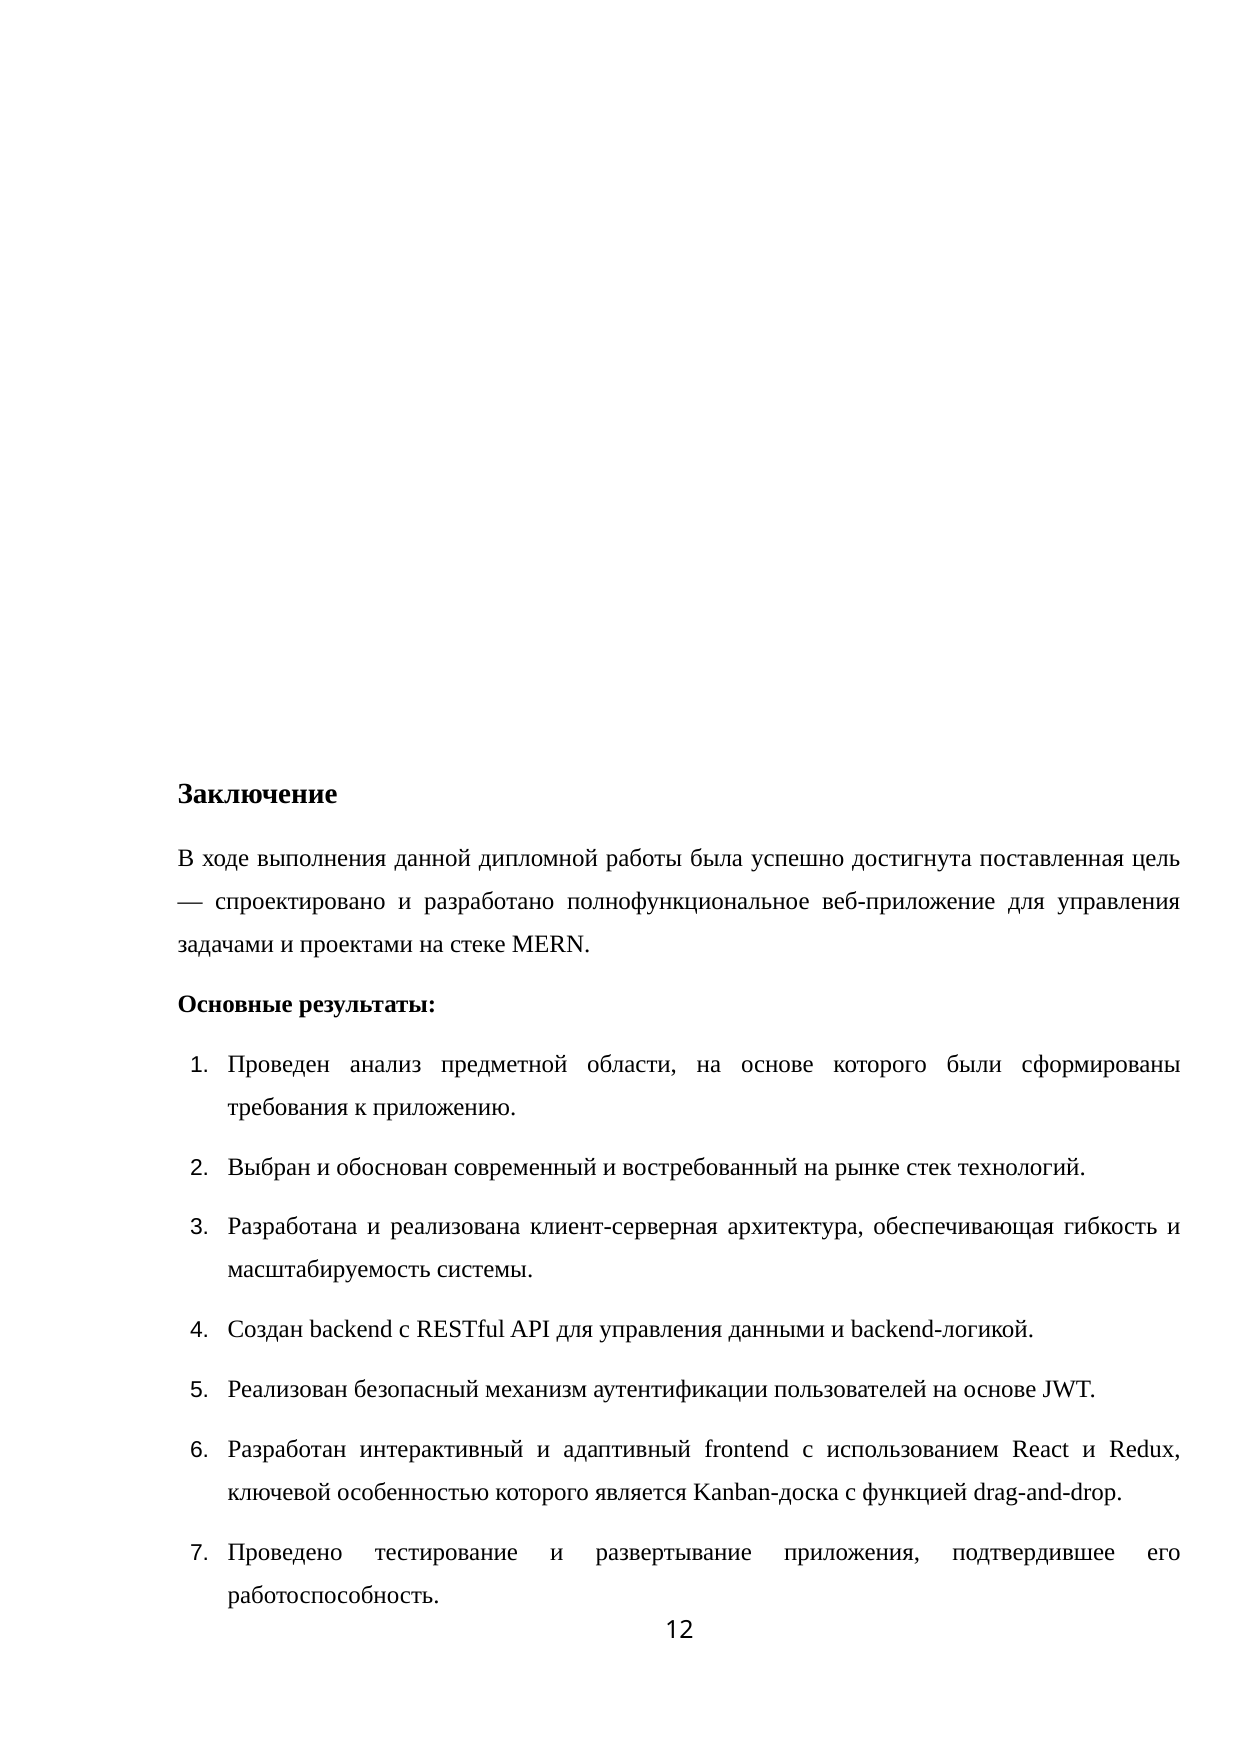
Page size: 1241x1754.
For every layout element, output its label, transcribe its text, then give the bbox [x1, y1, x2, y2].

text В ходе выполнения данной дипломной работы была успешно достигнута поставленная цель — спроектировано и разработано полнофункциональное веб-приложение для управления задачами и проектами на стеке MERN. [177, 843, 1181, 958]
list Разработан интерактивный и адаптивный frontend с использованием React и Redux, ключевой особенностью которого является Kanban-доска с функцией drag-and-drop. [190, 1434, 1181, 1506]
list Проведено тестирование и развертывание приложения, подтвердившее его работоспособность. [190, 1537, 1181, 1609]
list Разработана и реализована клиент-серверная архитектура, обеспечивающая гибкость и масштабируемость системы. [190, 1211, 1181, 1283]
text Заключение [177, 776, 1181, 809]
text Основные результаты: [177, 989, 1181, 1018]
list Проведен анализ предметной области, на основе которого были сформированы требования к приложению. [190, 1049, 1181, 1121]
list Реализован безопасный механизм аутентификации пользователей на основе JWT. [190, 1374, 1181, 1403]
list Выбран и обоснован современный и востребованный на рынке стек технологий. [190, 1152, 1181, 1180]
list Создан backend с RESTful API для управления данными и backend-логикой. [190, 1314, 1181, 1343]
